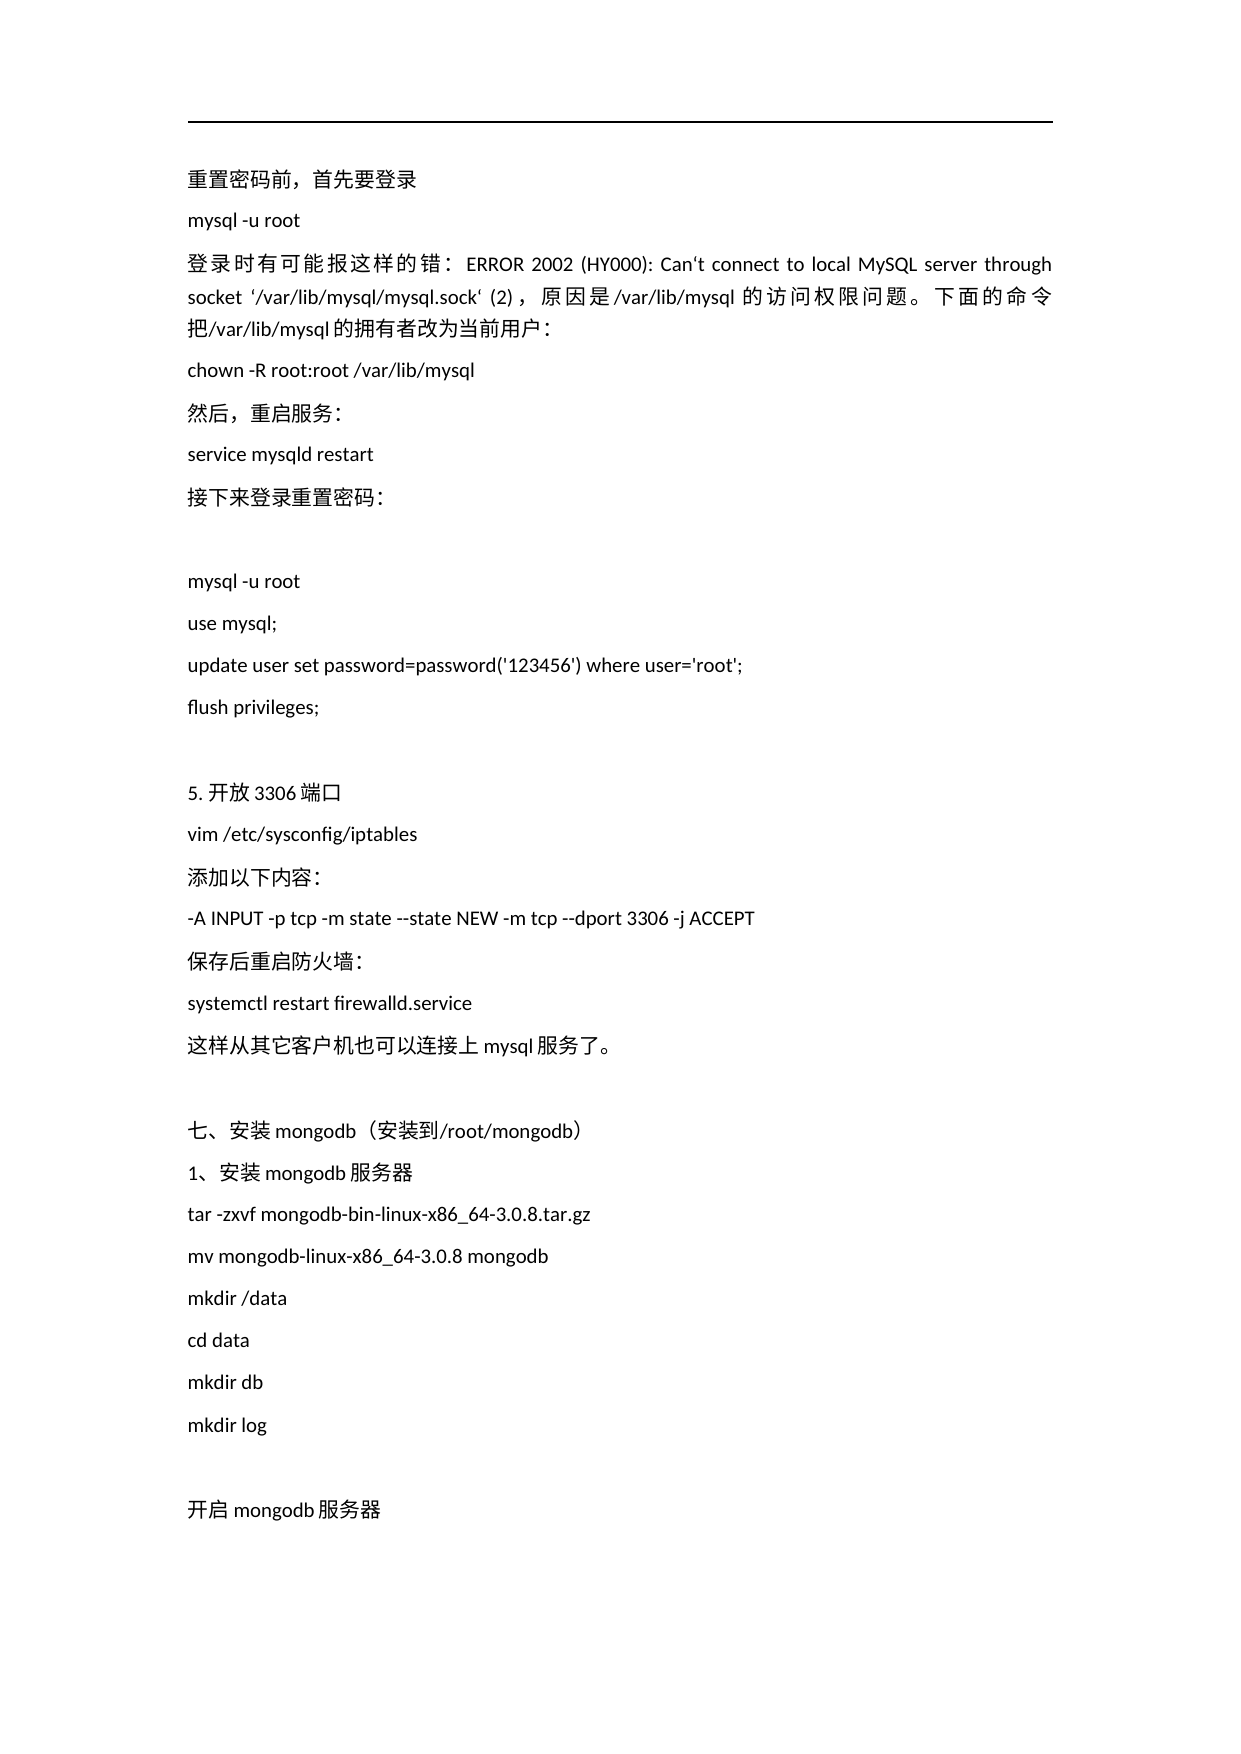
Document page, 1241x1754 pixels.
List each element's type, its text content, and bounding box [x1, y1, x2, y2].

text 添加以下内容： [187, 860, 1053, 892]
text mv mongodb-linux-x86_64-3.0.8 mongodb [187, 1239, 1053, 1272]
text 这样从其它客户机也可以连接上mysql服务了。 [187, 1028, 1053, 1061]
text 开启mongodb服务器 [187, 1493, 1053, 1525]
text use mysql; [187, 607, 1053, 639]
text update user set password=password('123456') where user='root'; [187, 649, 1053, 681]
text flush privileges; [187, 691, 1053, 723]
text 七、安装mongodb（安装到/root/mongodb） [187, 1113, 1053, 1145]
text 然后，重启服务： [187, 396, 1053, 428]
text 1、安装mongodb服务器 [187, 1155, 1053, 1188]
text 重置密码前，首先要登录 [187, 162, 1053, 194]
text cd data [187, 1324, 1053, 1356]
text chown -R root:root /var/lib/mysql [187, 353, 1053, 386]
text mkdir log [187, 1408, 1053, 1441]
text mkdir db [187, 1366, 1053, 1398]
text systemctl restart firewalld.service [187, 986, 1053, 1019]
text mysql -u root [187, 564, 1053, 597]
text 接下来登录重置密码： [187, 480, 1053, 513]
text -A INPUT -p tcp -m state --state NEW -m tcp --dport 3306 -j ACCEPT [187, 902, 1053, 934]
text 5. 开放3306端口 [187, 775, 1053, 808]
text mysql -u root [187, 204, 1053, 237]
text 登录时有可能报这样的错：ERROR 2002 (HY000): Can‘t connect to local MySQL server through socket ‘/var/lib/mysql/mysql.sock‘ (2)，原因是/var/lib/mysql的访问权限问题。下面的命令把/var/lib/mysql的拥有者改为当前用户： [187, 246, 1053, 344]
text mkdir /data [187, 1282, 1053, 1314]
text vim /etc/sysconfig/iptables [187, 818, 1053, 850]
text 保存后重启防火墙： [187, 944, 1053, 977]
text service mysqld restart [187, 438, 1053, 470]
text tar -zxvf mongodb-bin-linux-x86_64-3.0.8.tar.gz [187, 1197, 1053, 1230]
